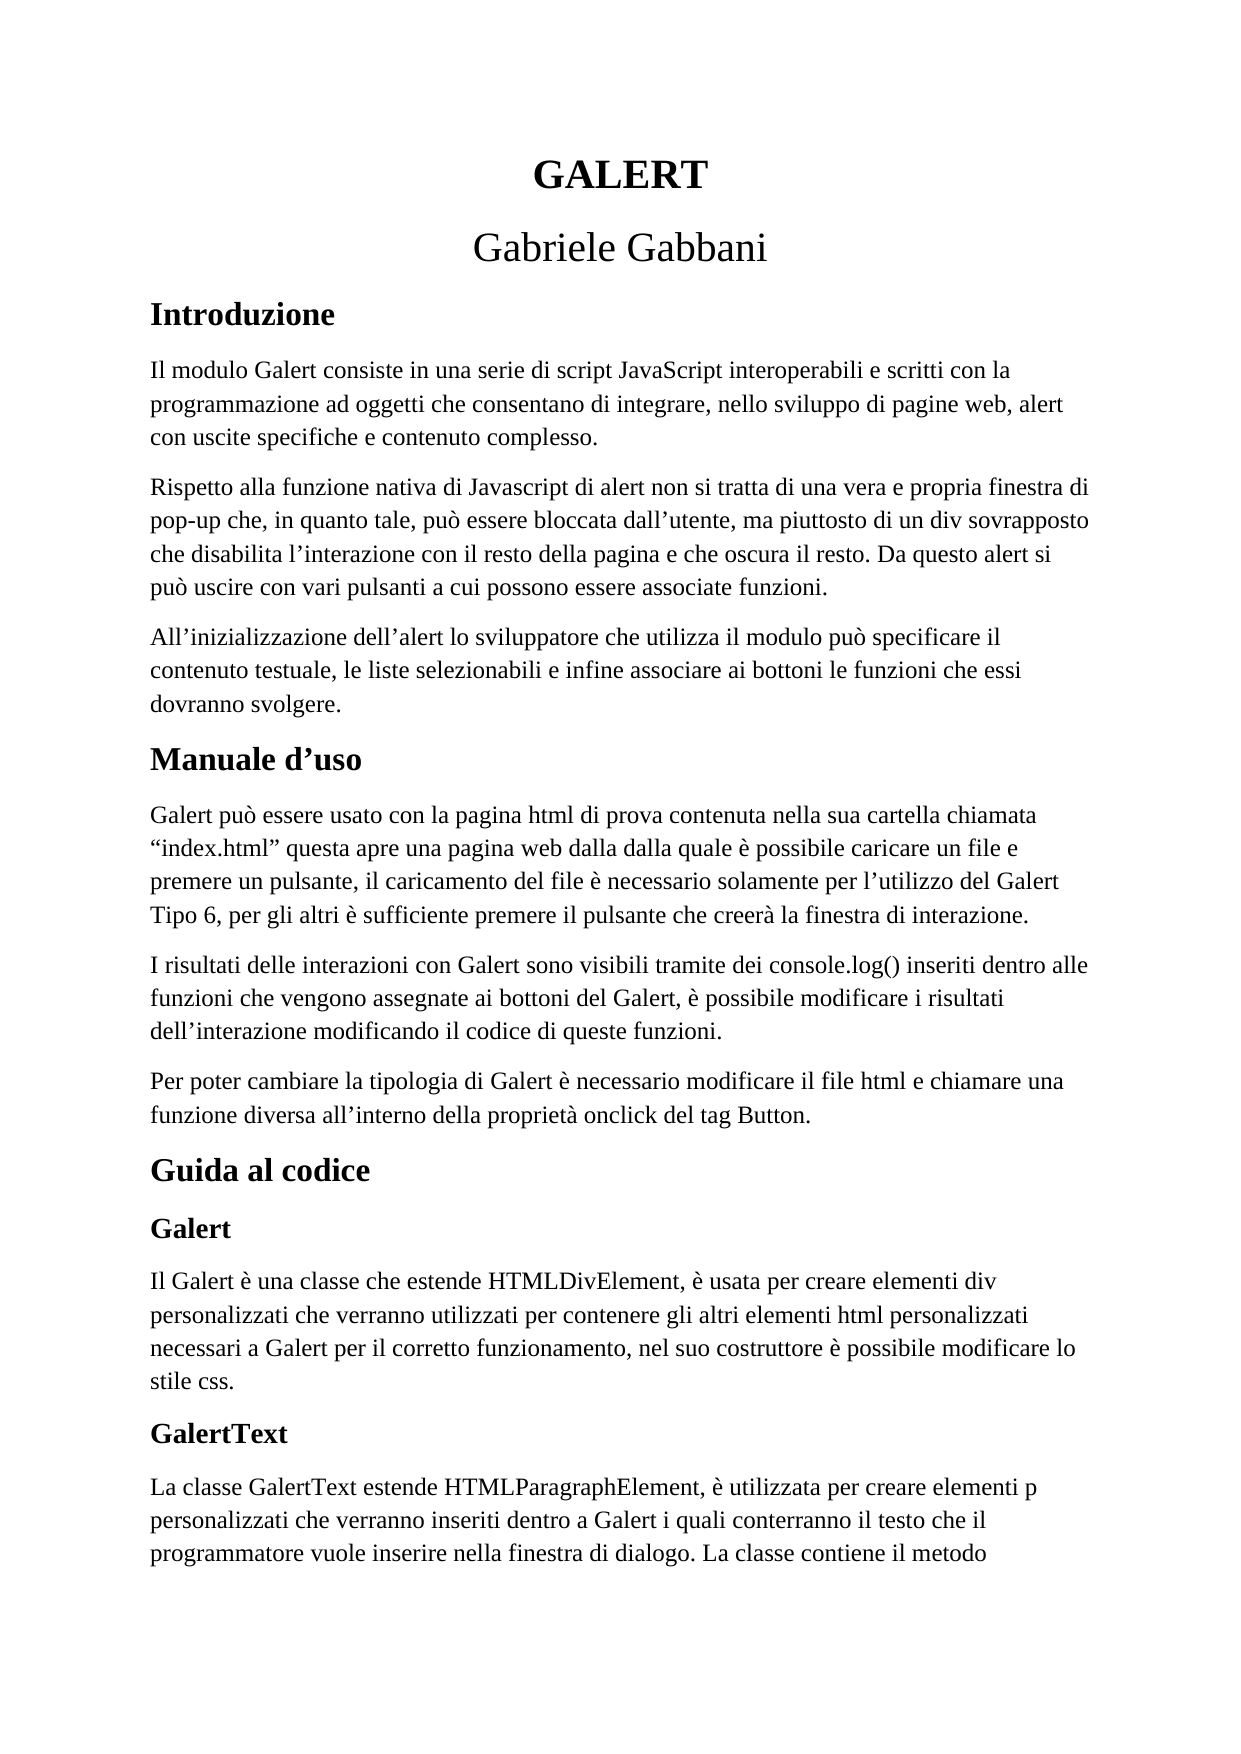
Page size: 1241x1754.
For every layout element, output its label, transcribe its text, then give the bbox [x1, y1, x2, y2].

text Manuale d’uso [150, 739, 1090, 777]
text GALERT [150, 150, 1090, 198]
text Il Galert è una classe che estende HTMLDivElement, è usata per creare elementi div personalizzati che verranno utilizzati per contenere gli altri elementi html personalizzati necessari a Galert per il corretto funzionamento, nel suo costruttore è possibile modificare lo stile css. [150, 1266, 1090, 1395]
text Guida al codice [150, 1150, 1090, 1188]
text All’inizializzazione dell’alert lo sviluppatore che utilizza il modulo può specificare il contenuto testuale, le liste selezionabili e infine associare ai bottoni le funzioni che essi dovranno svolgere. [150, 622, 1090, 717]
text Introduzione [150, 294, 1090, 333]
text Il modulo Galert consiste in una serie di script JavaScript interoperabili e scritti con la programmazione ad oggetti che consentano di integrare, nello sviluppo di pagine web, alert con uscite specifiche e contenuto complesso. [150, 355, 1090, 451]
text I risultati delle interazioni con Galert sono visibili tramite dei console.log() inseriti dentro alle funzioni che vengono assegnate ai bottoni del Galert, è possibile modificare i risultati dell’interazione modificando il codice di queste funzioni. [150, 950, 1090, 1045]
text Gabriele Gabbani [150, 222, 1090, 270]
text Galert può essere usato con la pagina html di prova contenuta nella sua cartella chiamata “index.html” questa apre una pagina web dalla dalla quale è possibile caricare un file e premere un pulsante, il caricamento del file è necessario solamente per l’utilizzo del Galert Tipo 6, per gli altri è sufficiente premere il pulsante che creerà la finestra di interazione. [150, 800, 1090, 928]
text Per poter cambiare la tipologia di Galert è necessario modificare il file html e chiamare una funzione diversa all’interno della proprietà onclick del tag Button. [150, 1066, 1090, 1128]
text Rispetto alla funzione nativa di Javascript di alert non si tratta di una vera e propria finestra di pop-up che, in quanto tale, può essere bloccata dall’utente, ma piuttosto di un div sovrapposto che disabilita l’interazione con il resto della pagina e che oscura il resto. Da questo alert si può uscire con vari pulsanti a cui possono essere associate funzioni. [150, 472, 1090, 601]
text Galert [150, 1211, 1090, 1244]
text GalertText [150, 1416, 1090, 1450]
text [150, 1472, 1090, 1567]
